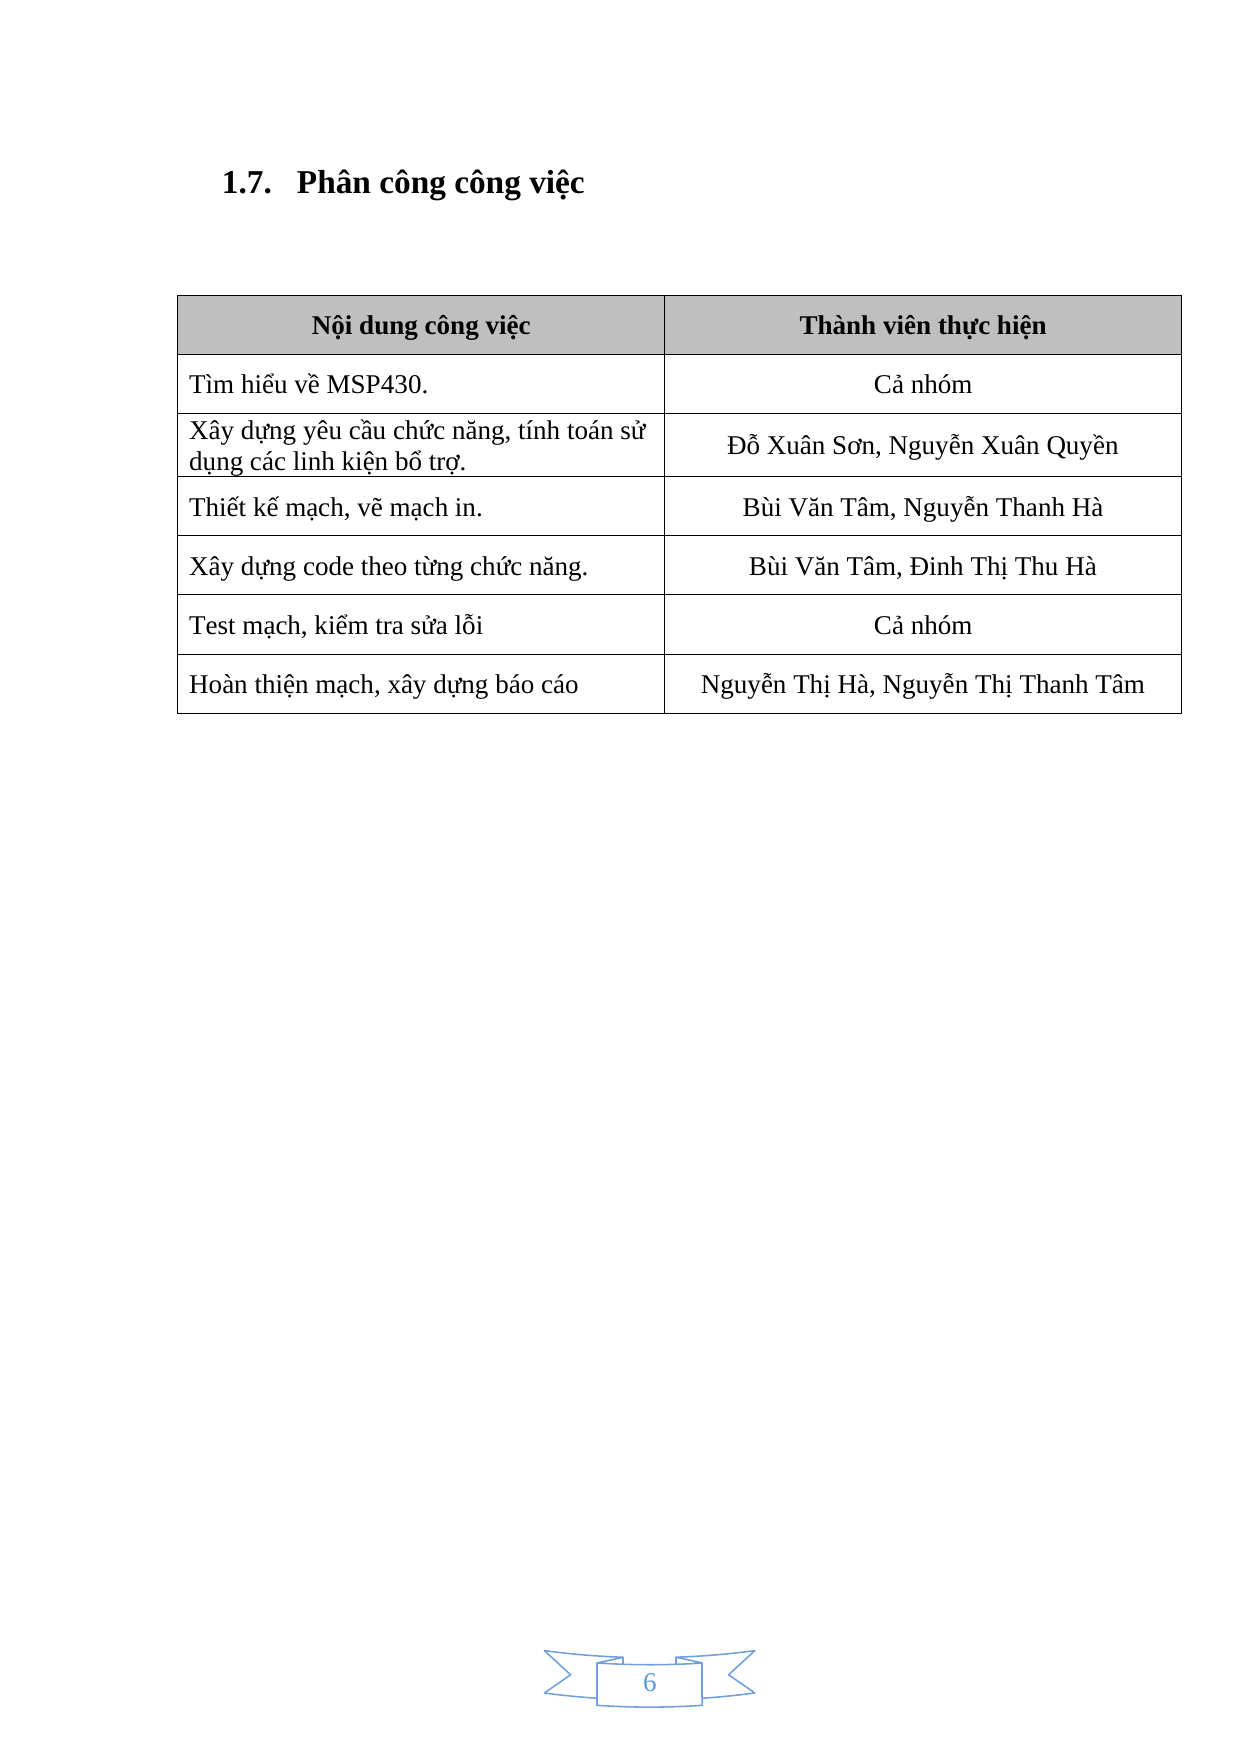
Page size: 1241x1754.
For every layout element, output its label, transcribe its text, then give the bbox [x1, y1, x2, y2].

table_cell Cả nhóm [665, 595, 1181, 653]
table_cell Test mạch, kiểm tra sửa lỗi [178, 595, 664, 653]
table_cell Đỗ Xuân Sơn, Nguyễn Xuân Quyền [665, 414, 1181, 476]
table_cell Xây dựng code theo từng chức năng. [178, 536, 664, 594]
table_cell Tìm hiểu về MSP430. [178, 355, 664, 413]
table_cell Hoàn thiện mạch, xây dựng báo cáo [178, 655, 664, 712]
table_cell Nguyễn Thị Hà, Nguyễn Thị Thanh Tâm [665, 655, 1181, 712]
table_cell Thiết kế mạch, vẽ mạch in. [178, 477, 664, 535]
list Phân công công việc [222, 162, 1122, 201]
table_cell Xây dựng yêu cầu chức năng, tính toán sử dụng các linh kiện bổ trợ. [178, 414, 664, 476]
table_cell Bùi Văn Tâm, Nguyễn Thanh Hà [665, 477, 1181, 535]
table_cell Cả nhóm [665, 355, 1181, 413]
table_header Nội dung công việc [178, 296, 664, 354]
table_header Thành viên thực hiện [665, 296, 1181, 354]
table_cell Bùi Văn Tâm, Đinh Thị Thu Hà [665, 536, 1181, 594]
